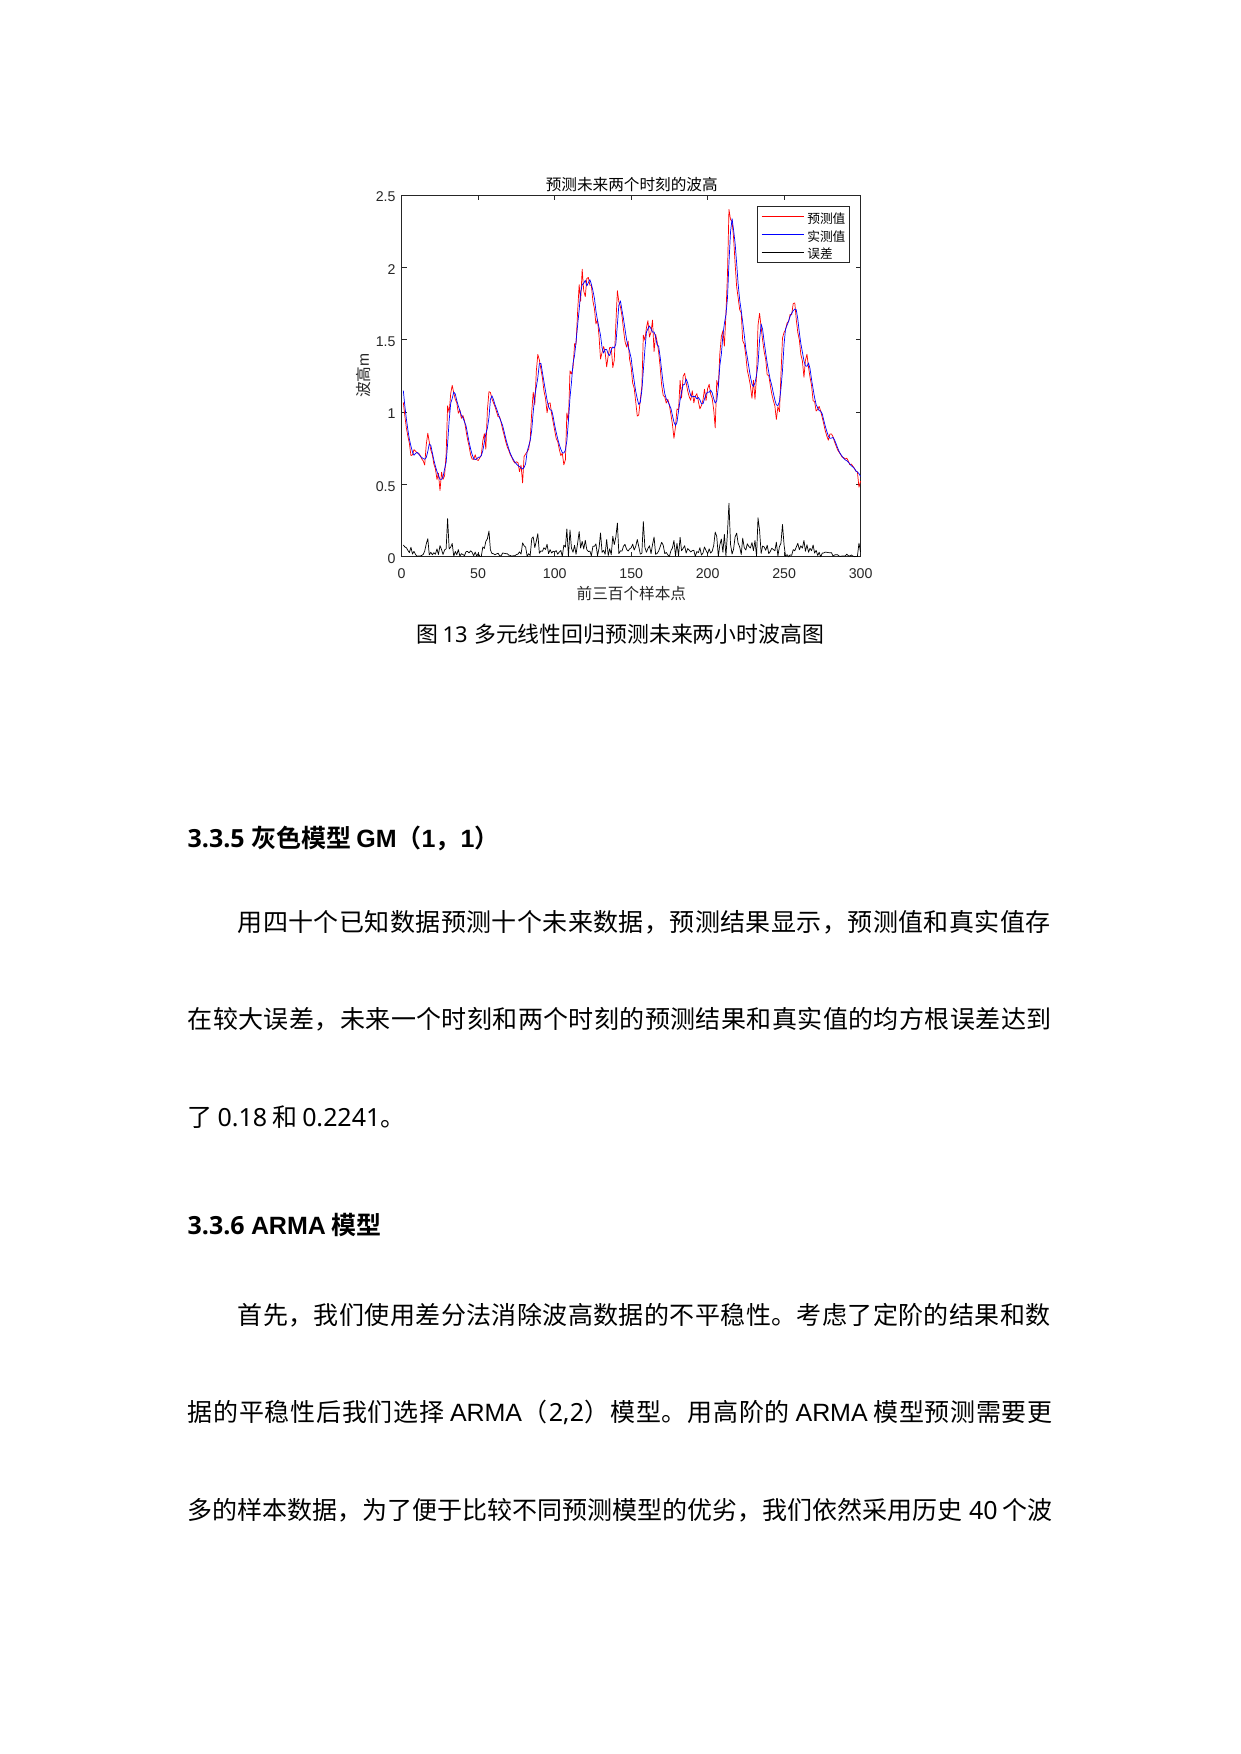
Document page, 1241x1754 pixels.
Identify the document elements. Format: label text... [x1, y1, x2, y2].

subtitle 3.3.5 灰色模型GM（1，1） [187, 804, 1053, 869]
subtitle 3.3.6 ARMA模型 [187, 1191, 1053, 1256]
text 用四十个已知数据预测十个未来数据，预测结果显示，预测值和真实值存在较大误差，未来一个时刻和两个时刻的预测结果和真实值的均方根误差达到了0.18和0.2241。 [187, 888, 1053, 1148]
text 图13 多元线性回归预测未来两小时波高图 [187, 617, 1053, 649]
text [187, 1281, 1053, 1541]
